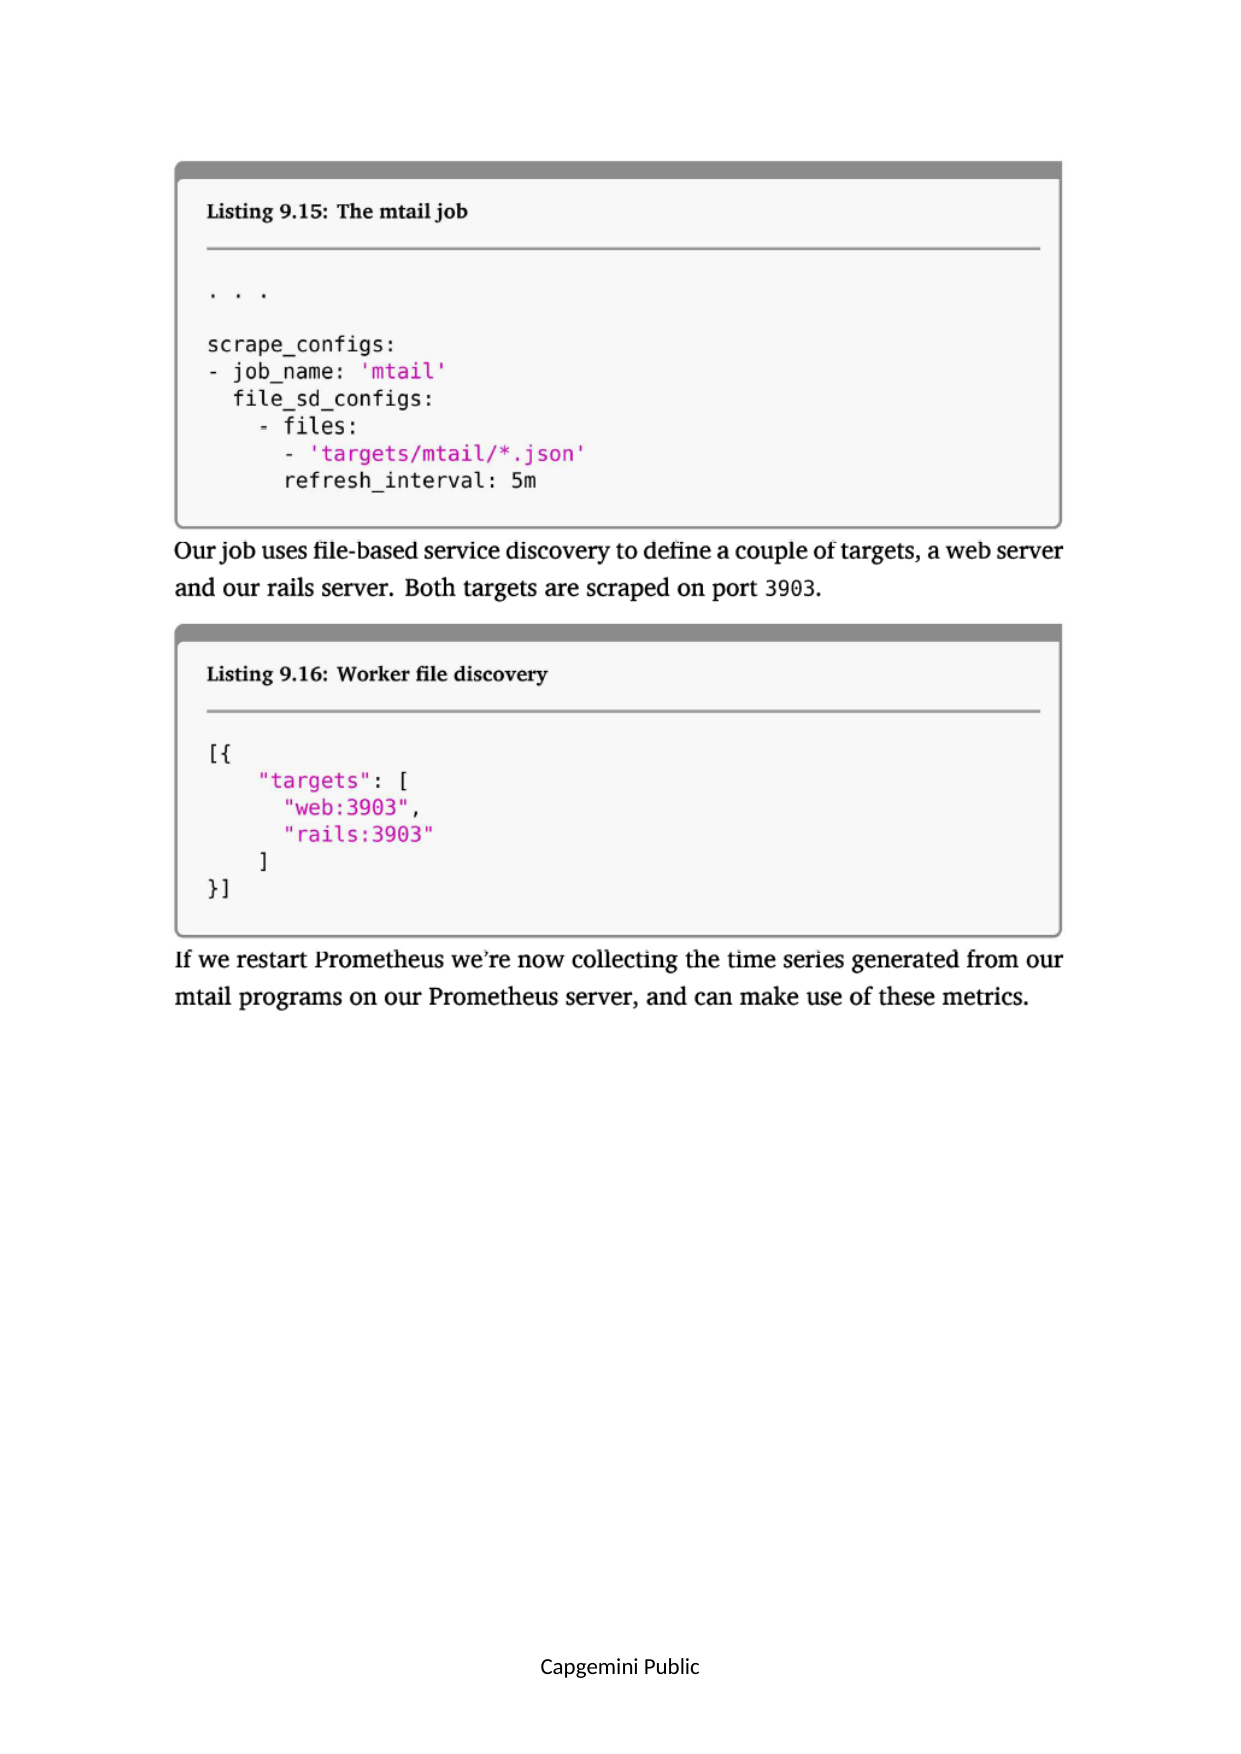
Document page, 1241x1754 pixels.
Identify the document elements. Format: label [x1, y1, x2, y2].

picture [150, 150, 1091, 1035]
